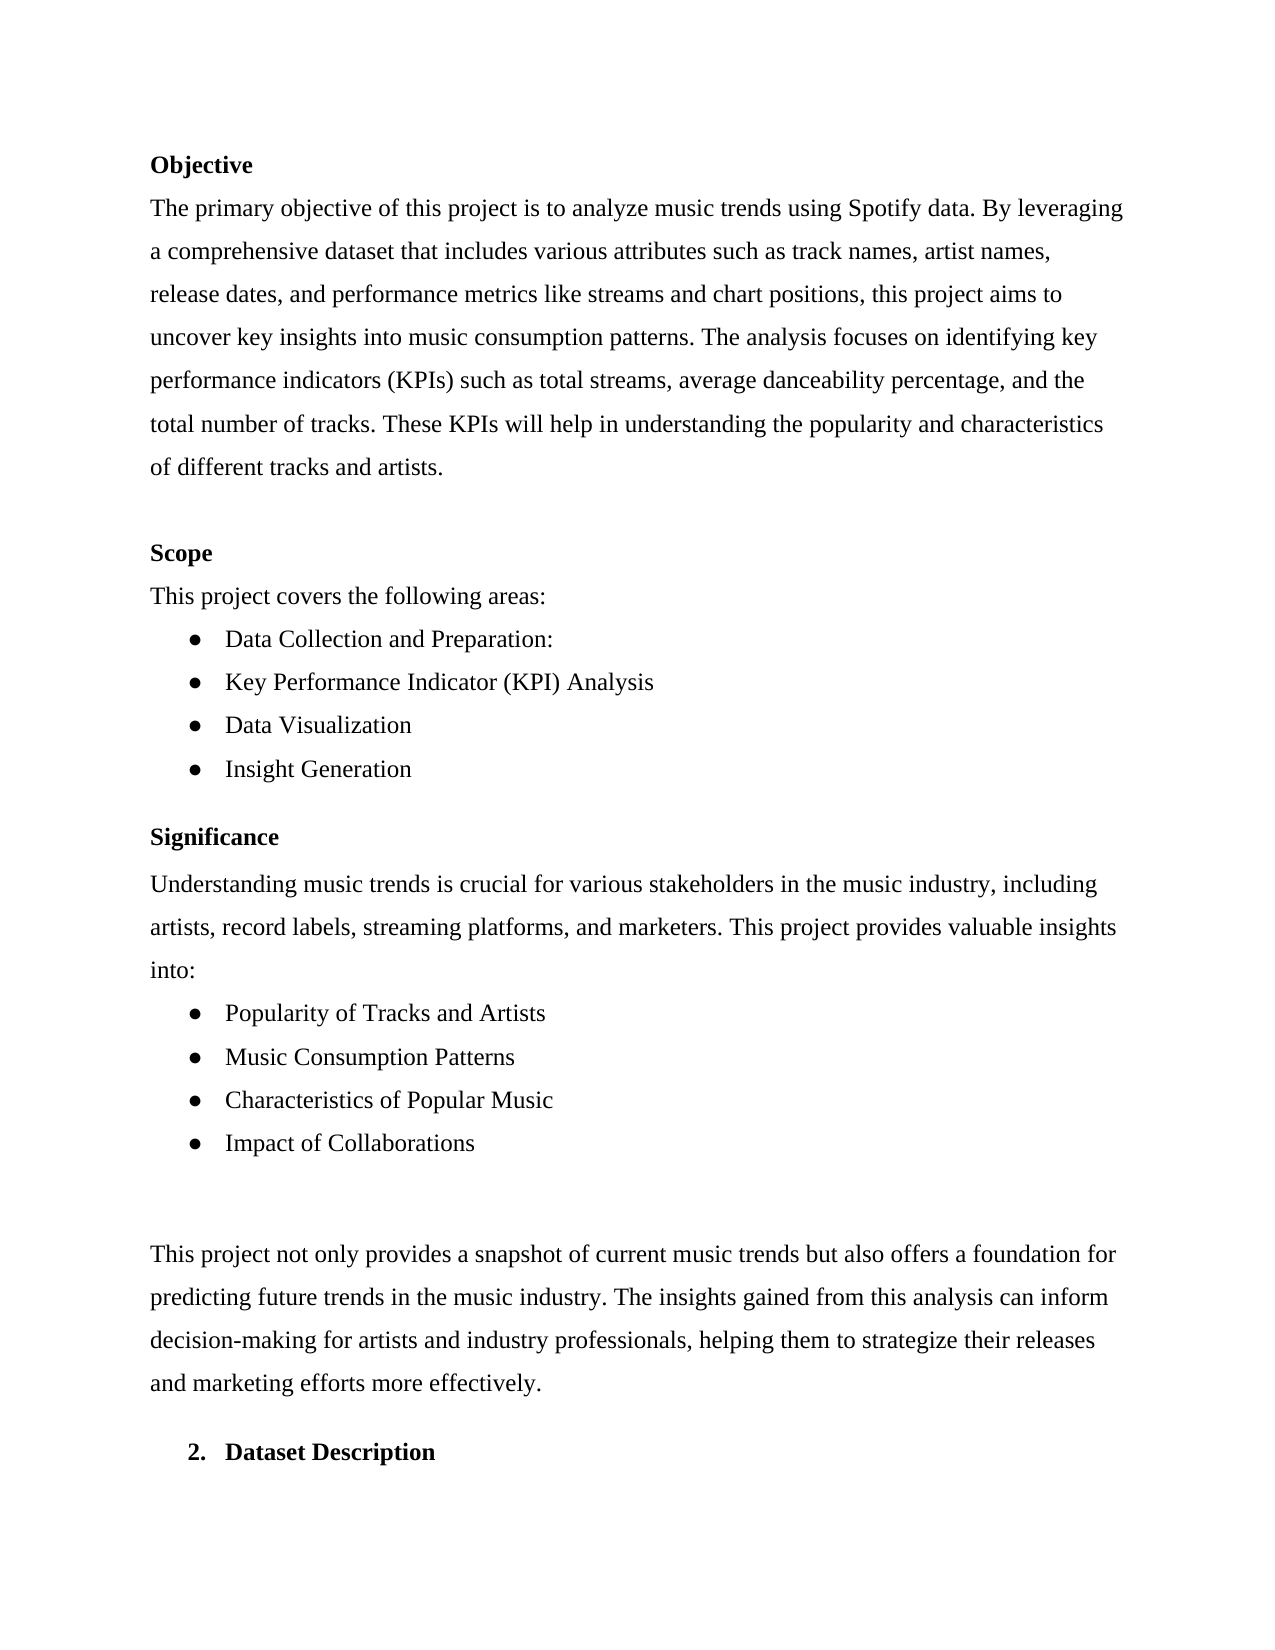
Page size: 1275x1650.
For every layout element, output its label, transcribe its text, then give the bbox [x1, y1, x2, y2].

list Characteristics of Popular Music [187, 1085, 1125, 1113]
list Music Consumption Patterns [187, 1042, 1125, 1070]
list Dataset Description [187, 1437, 1125, 1465]
list Popularity of Tracks and Artists [187, 998, 1125, 1027]
text The primary objective of this project is to analyze music trends using Spotify data. By leveraging a comprehensive dataset that includes various attributes such as track names, artist names, release dates, and performance metrics like streams and chart positions, this project aims to uncover key insights into music consumption patterns. The analysis focuses on identifying key performance indicators (KPIs) such as total streams, average danceability percentage, and the total number of tracks. These KPIs will help in understanding the popularity and characteristics of different tracks and artists. [150, 193, 1125, 481]
list Data Collection and Preparation: [187, 624, 1125, 653]
text Scope [150, 538, 1125, 567]
text Objective [150, 150, 1125, 179]
list Impact of Collaborations [187, 1128, 1125, 1157]
subtitle Significance [150, 822, 1125, 851]
text This project not only provides a snapshot of current music trends but also offers a foundation for predicting future trends in the music industry. The insights gained from this analysis can inform decision-making for artists and industry professionals, helping them to strategize their releases and marketing efforts more effectively. [150, 1239, 1125, 1397]
list Insight Generation [187, 754, 1125, 782]
list Key Performance Indicator (KPI) Analysis [187, 667, 1125, 696]
list Data Visualization [187, 711, 1125, 739]
text Understanding music trends is crucial for various stakeholders in the music industry, including artists, record labels, streaming platforms, and marketers. This project provides valuable insights into: [150, 869, 1125, 984]
text This project covers the following areas: [150, 581, 1125, 610]
